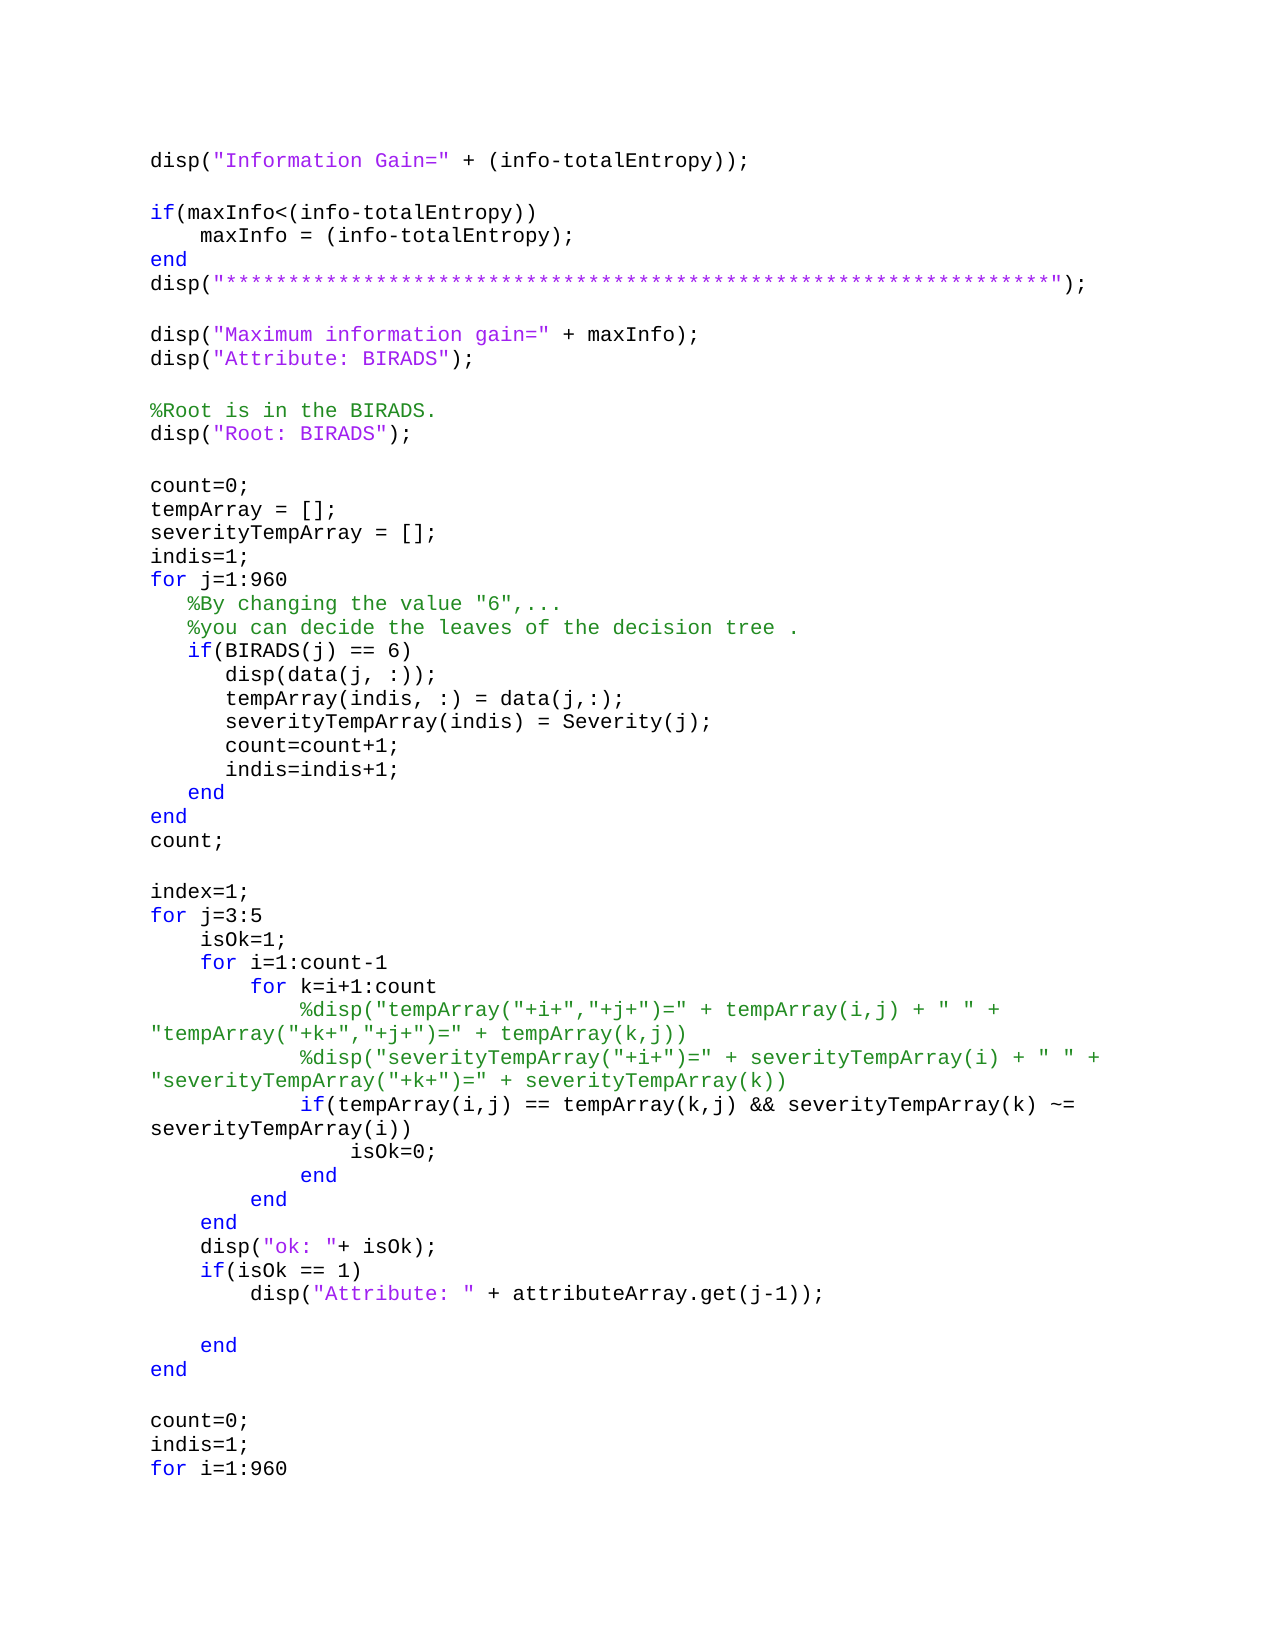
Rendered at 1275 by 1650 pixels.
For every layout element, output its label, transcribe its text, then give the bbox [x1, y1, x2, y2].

text disp("Attribute: BIRADS"); [150, 348, 1125, 372]
text index=1; [150, 881, 1125, 905]
text tempArray = []; [150, 498, 1125, 522]
text isOk=1; [150, 928, 1125, 952]
text end [150, 1165, 1125, 1189]
text count=0; [150, 1410, 1125, 1434]
text indis=1; [150, 546, 1125, 569]
text count=0; [150, 475, 1125, 498]
text count=count+1; [150, 735, 1125, 759]
text indis=1; [150, 1434, 1125, 1457]
text if(BIRADS(j) == 6) [150, 640, 1125, 664]
text end [150, 782, 1125, 806]
text %disp("severityTempArray("+i+")=" + severityTempArray(i) + " " + "severityTempArray("+k+")=" + severityTempArray(k)) [150, 1047, 1125, 1094]
text end [150, 1189, 1125, 1212]
text for j=3:5 [150, 905, 1125, 928]
text disp("Root: BIRADS"); [150, 423, 1125, 447]
text tempArray(indis, :) = data(j,:); [150, 688, 1125, 711]
text for j=1:960 [150, 569, 1125, 593]
text count; [150, 829, 1125, 853]
text disp("******************************************************************"); [150, 273, 1125, 296]
text severityTempArray(indis) = Severity(j); [150, 711, 1125, 735]
text end [150, 806, 1125, 829]
text disp(data(j, :)); [150, 664, 1125, 688]
text %you can decide the leaves of the decision tree . [150, 617, 1125, 640]
text disp("Maximum information gain=" + maxInfo); [150, 324, 1125, 348]
text maxInfo = (info-totalEntropy); [150, 225, 1125, 249]
text %Root is in the BIRADS. [150, 399, 1125, 423]
text disp("ok: "+ isOk); [150, 1236, 1125, 1259]
text for k=i+1:count [150, 976, 1125, 999]
text disp("Information Gain=" + (info-totalEntropy)); [150, 150, 1125, 174]
text if(tempArray(i,j) == tempArray(k,j) && severityTempArray(k) ~= severityTempArray(i)) [150, 1094, 1125, 1141]
text for i=1:960 [150, 1457, 1125, 1481]
text for i=1:count-1 [150, 952, 1125, 976]
text disp("Attribute: " + attributeArray.get(j-1)); [150, 1283, 1125, 1307]
text end [150, 1212, 1125, 1236]
text %disp("tempArray("+i+","+j+")=" + tempArray(i,j) + " " + "tempArray("+k+","+j+")=" + tempArray(k,j)) [150, 999, 1125, 1047]
text if(maxInfo<(info-totalEntropy)) [150, 202, 1125, 225]
text isOk=0; [150, 1141, 1125, 1165]
text end [150, 1358, 1125, 1382]
text severityTempArray = []; [150, 522, 1125, 546]
text %By changing the value "6",... [150, 593, 1125, 617]
text end [150, 1335, 1125, 1358]
text end [150, 249, 1125, 273]
text if(isOk == 1) [150, 1259, 1125, 1283]
text indis=indis+1; [150, 759, 1125, 782]
